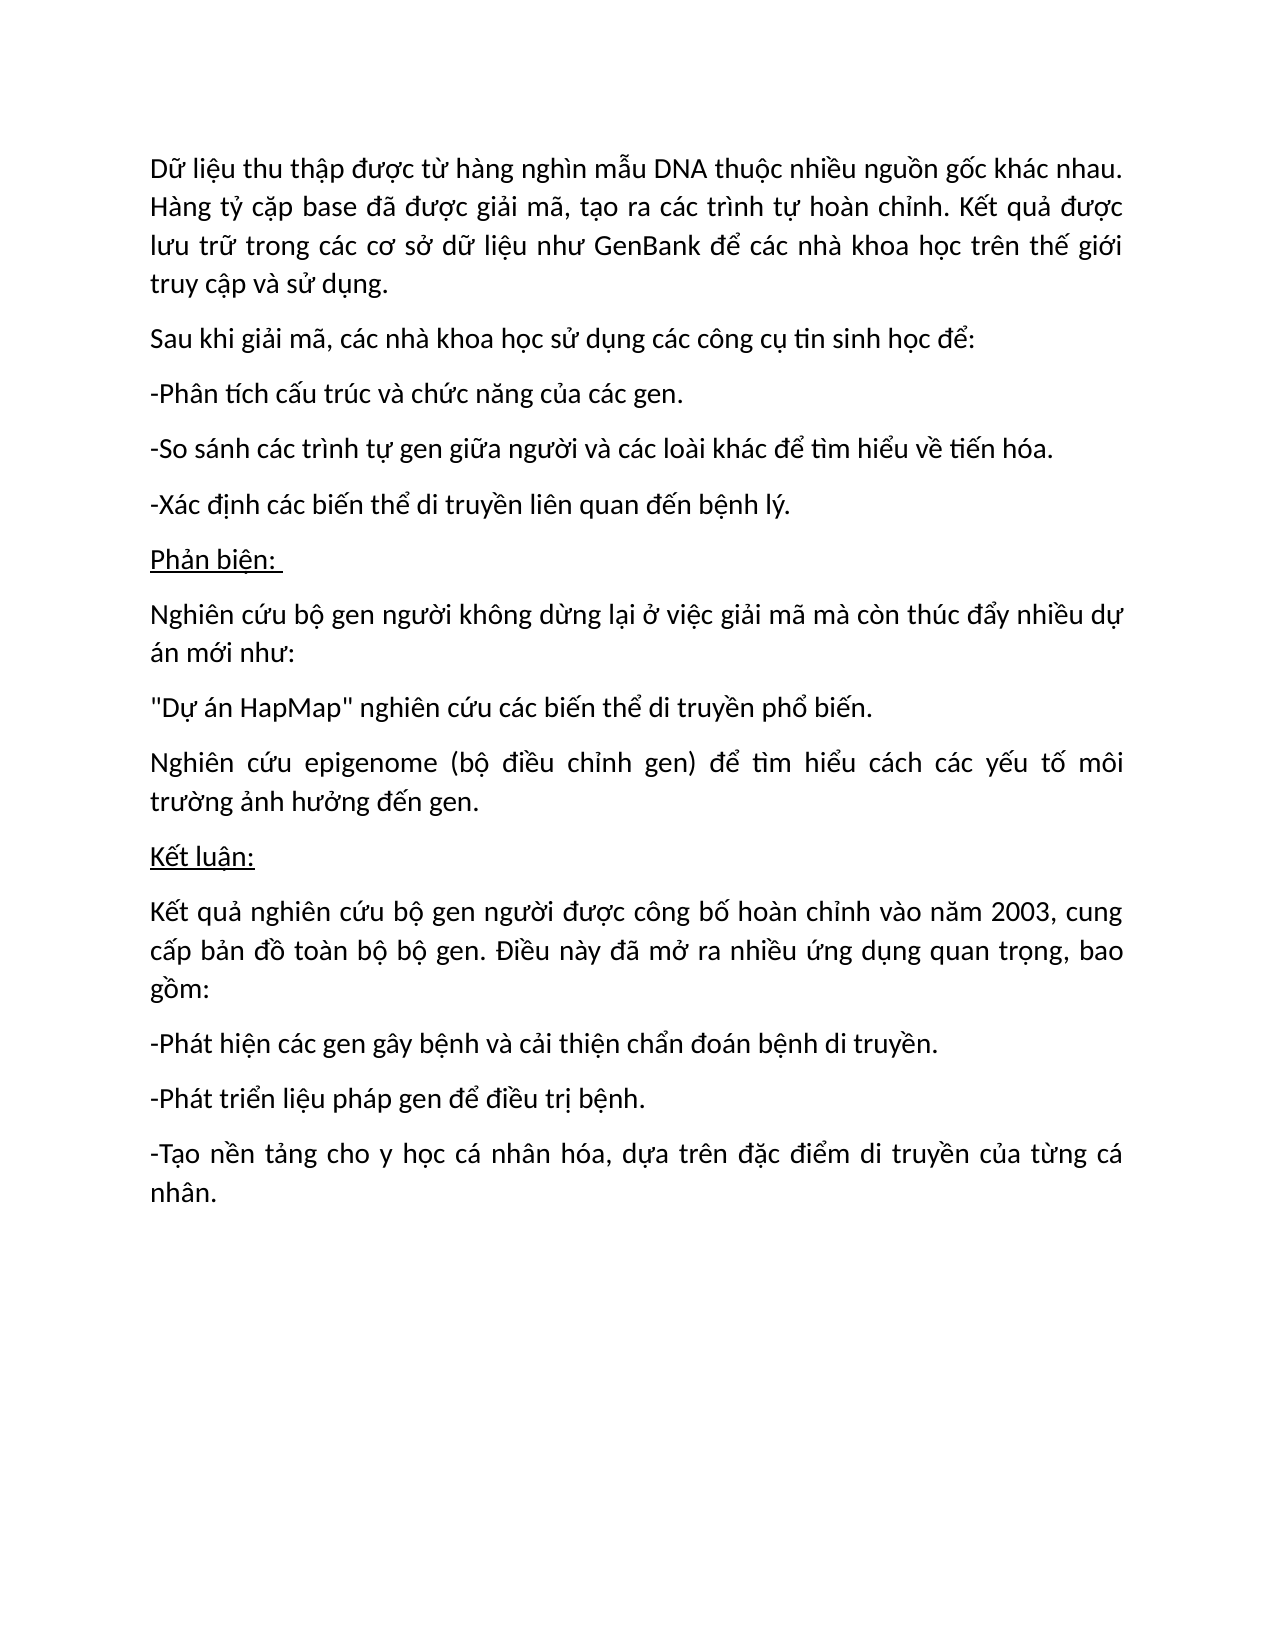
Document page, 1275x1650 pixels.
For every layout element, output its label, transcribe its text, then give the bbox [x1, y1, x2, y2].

text Nghiên cứu epigenome (bộ điều chỉnh gen) để tìm hiểu cách các yếu tố môi trường ảnh hưởng đến gen. [150, 744, 1125, 819]
text Kết luận: [150, 838, 1125, 874]
text -So sánh các trình tự gen giữa người và các loài khác để tìm hiểu về tiến hóa. [150, 431, 1125, 466]
text Nghiên cứu bộ gen người không dừng lại ở việc giải mã mà còn thúc đẩy nhiều dự án mới như: [150, 596, 1125, 670]
text -Phân tích cấu trúc và chức năng của các gen. [150, 376, 1125, 411]
text Sau khi giải mã, các nhà khoa học sử dụng các công cụ tin sinh học để: [150, 320, 1125, 356]
text "Dự án HapMap" nghiên cứu các biến thể di truyền phổ biến. [150, 689, 1125, 725]
text -Xác định các biến thể di truyền liên quan đến bệnh lý. [150, 486, 1125, 521]
text Phản biện: [150, 541, 1125, 576]
text Kết quả nghiên cứu bộ gen người được công bố hoàn chỉnh vào năm 2003, cung cấp bản đồ toàn bộ bộ gen. Điều này đã mở ra nhiều ứng dụng quan trọng, bao gồm: [150, 893, 1125, 1006]
text -Tạo nền tảng cho y học cá nhân hóa, dựa trên đặc điểm di truyền của từng cá nhân. [150, 1135, 1125, 1209]
text -Phát hiện các gen gây bệnh và cải thiện chẩn đoán bệnh di truyền. [150, 1025, 1125, 1061]
text -Phát triển liệu pháp gen để điều trị bệnh. [150, 1080, 1125, 1116]
text Dữ liệu thu thập được từ hàng nghìn mẫu DNA thuộc nhiều nguồn gốc khác nhau. Hàng tỷ cặp base đã được giải mã, tạo ra các trình tự hoàn chỉnh. Kết quả được lưu trữ trong các cơ sở dữ liệu như GenBank để các nhà khoa học trên thế giới truy cập và sử dụng. [150, 150, 1125, 301]
